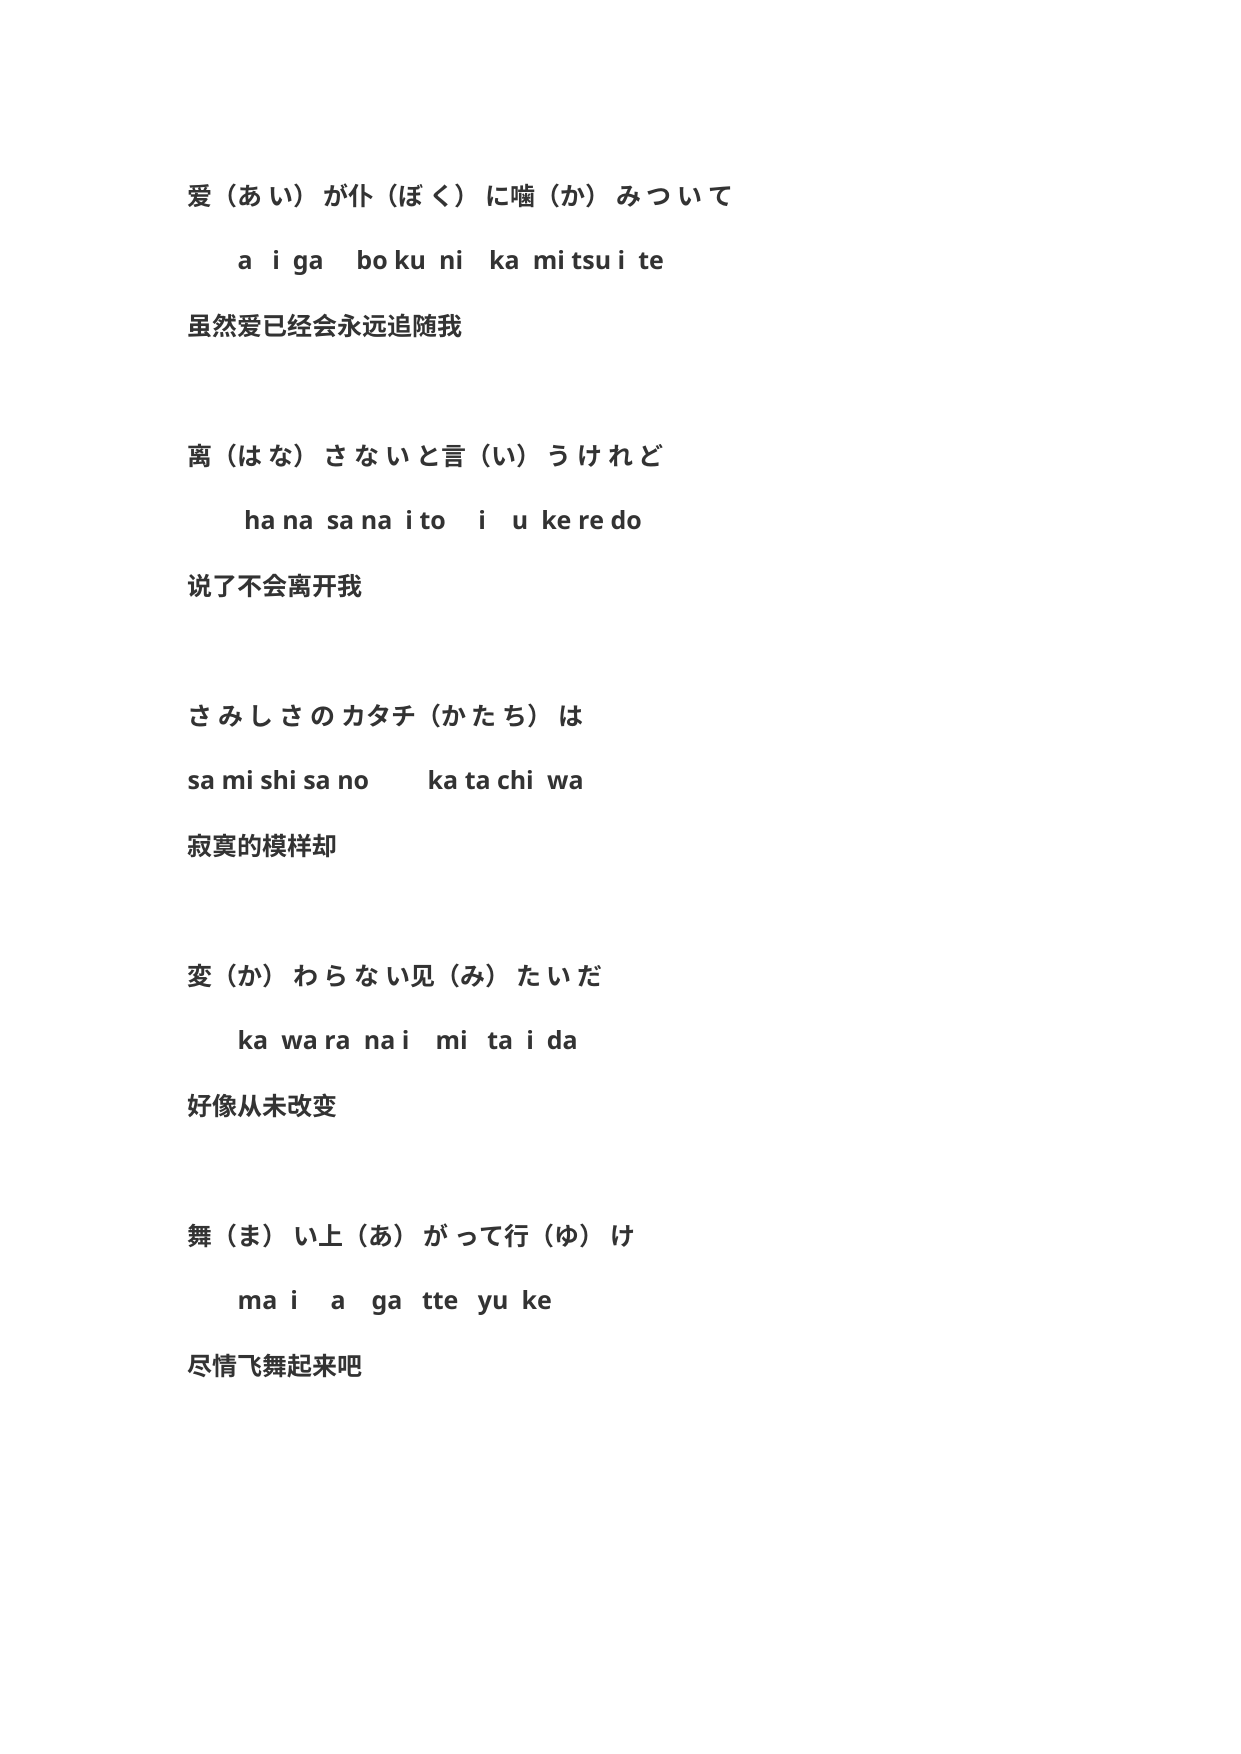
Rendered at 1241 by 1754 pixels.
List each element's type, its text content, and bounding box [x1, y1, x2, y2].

text 尽情飞舞起来吧 [187, 1332, 1053, 1397]
text 好像从未改变 [187, 1072, 1053, 1137]
text 离（は な） さ な い と言（い） う け れ ど [187, 422, 1053, 487]
text 寂寞的模样却 [187, 812, 1053, 877]
text さ み し さ の カタチ（か た ち） は [187, 617, 1053, 747]
text 舞（ま） い上（あ） が って行（ゆ） け [187, 1137, 1053, 1267]
text ma i a ga tte yu ke [187, 1267, 1053, 1332]
text 変（か） わ ら な い见（み） た い だ [187, 942, 1053, 1007]
text ha na sa na i to i u ke re do [187, 487, 1053, 552]
text sa mi shi sa no ka ta chi wa [187, 747, 1053, 812]
text 说了不会离开我 [187, 552, 1053, 617]
text 爱（あ い） が仆（ぼ く） に噛（か） み つ い て [187, 162, 1053, 227]
text a i ga bo ku ni ka mi tsu i te [187, 227, 1053, 292]
text 虽然爱已经会永远追随我 [187, 292, 1053, 357]
text ka wa ra na i mi ta i da [187, 1007, 1053, 1072]
